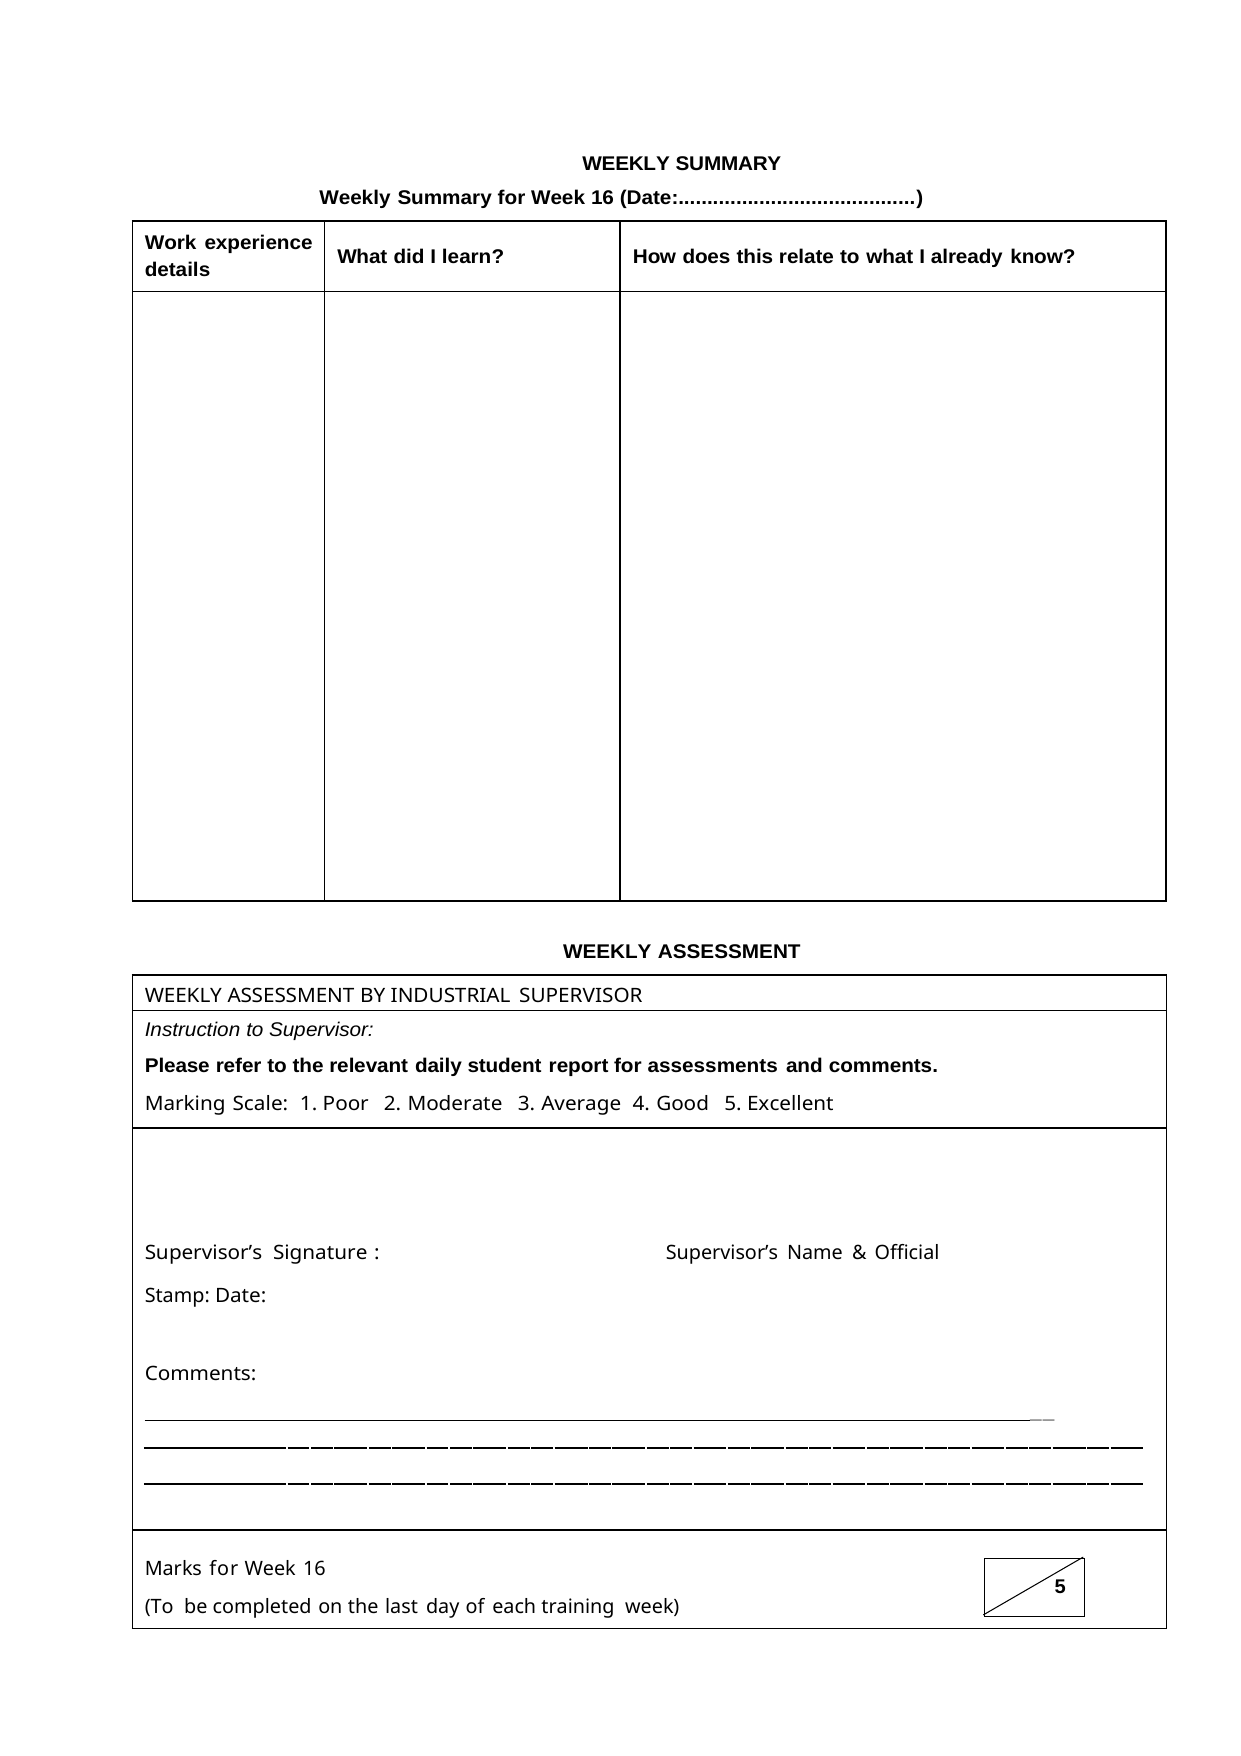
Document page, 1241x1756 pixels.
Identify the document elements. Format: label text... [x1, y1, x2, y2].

table_header WEEKLY ASSESSMENT BY INDUSTRIAL SUPERVISOR [133, 976, 1166, 1010]
table_cell [325, 292, 619, 900]
table_header What did I learn? [325, 222, 619, 291]
table_cell Instruction to Supervisor: Please refer to the relevant daily student report for assessments and comments. Marking Scale: 1. Poor 2. Moderate 3. Average 4. Good 5. Excellent [133, 1011, 1166, 1127]
table_cell [133, 292, 324, 900]
table_header Work experience details [133, 222, 324, 291]
table_cell [621, 292, 1165, 900]
text WEEKLY ASSESSMENT [205, 940, 1158, 962]
table_header How does this relate to what I already know? [621, 222, 1165, 291]
subtitle Weekly Summary for Week 16 (Date: ) [319, 186, 1180, 209]
table_cell Marks for Week 16 5 (To be completed on the last day of each training week) [133, 1531, 1166, 1627]
table_cell Supervisor’s Signature : Supervisor’s Name & Official Stamp: Date: Comments: __ [133, 1129, 1166, 1529]
